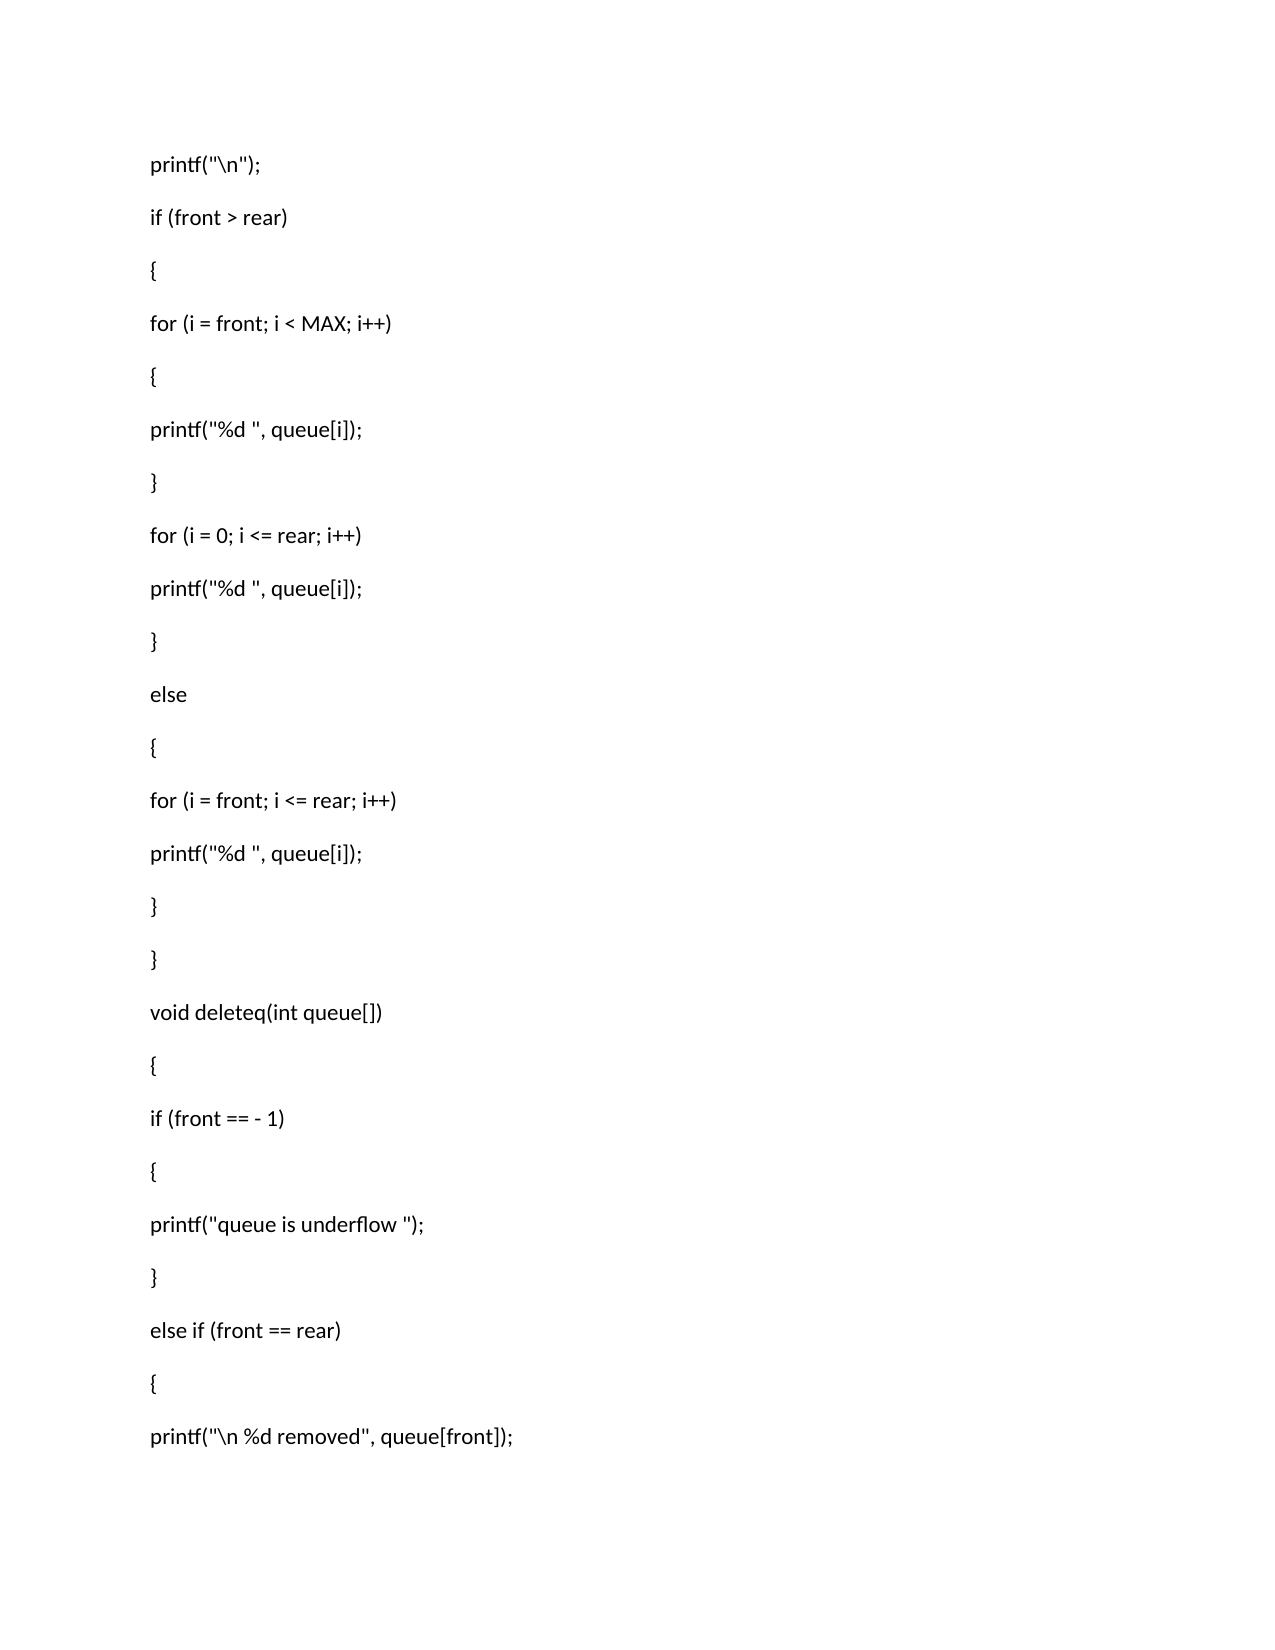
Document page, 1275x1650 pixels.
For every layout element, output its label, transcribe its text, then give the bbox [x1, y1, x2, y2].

text printf("queue is underflow "); [150, 1210, 1125, 1238]
text { [150, 733, 1125, 761]
text printf("%d ", queue[i]); [150, 415, 1125, 443]
text if (front > rear) [150, 203, 1125, 231]
text } [150, 1263, 1125, 1291]
text printf("%d ", queue[i]); [150, 839, 1125, 867]
text for (i = front; i < MAX; i++) [150, 309, 1125, 337]
text printf("\n"); [150, 150, 1125, 178]
text { [150, 1051, 1125, 1079]
text printf("\n %d removed", queue[front]); [150, 1422, 1125, 1451]
text if (front == - 1) [150, 1104, 1125, 1132]
text { [150, 1157, 1125, 1185]
text for (i = front; i <= rear; i++) [150, 786, 1125, 814]
text } [150, 627, 1125, 655]
text printf("%d ", queue[i]); [150, 574, 1125, 602]
text void deleteq(int queue[]) [150, 998, 1125, 1026]
text { [150, 362, 1125, 390]
text { [150, 256, 1125, 284]
text else [150, 680, 1125, 708]
text else if (front == rear) [150, 1316, 1125, 1344]
text } [150, 945, 1125, 973]
text } [150, 892, 1125, 920]
text } [150, 468, 1125, 496]
text { [150, 1369, 1125, 1397]
text for (i = 0; i <= rear; i++) [150, 521, 1125, 549]
